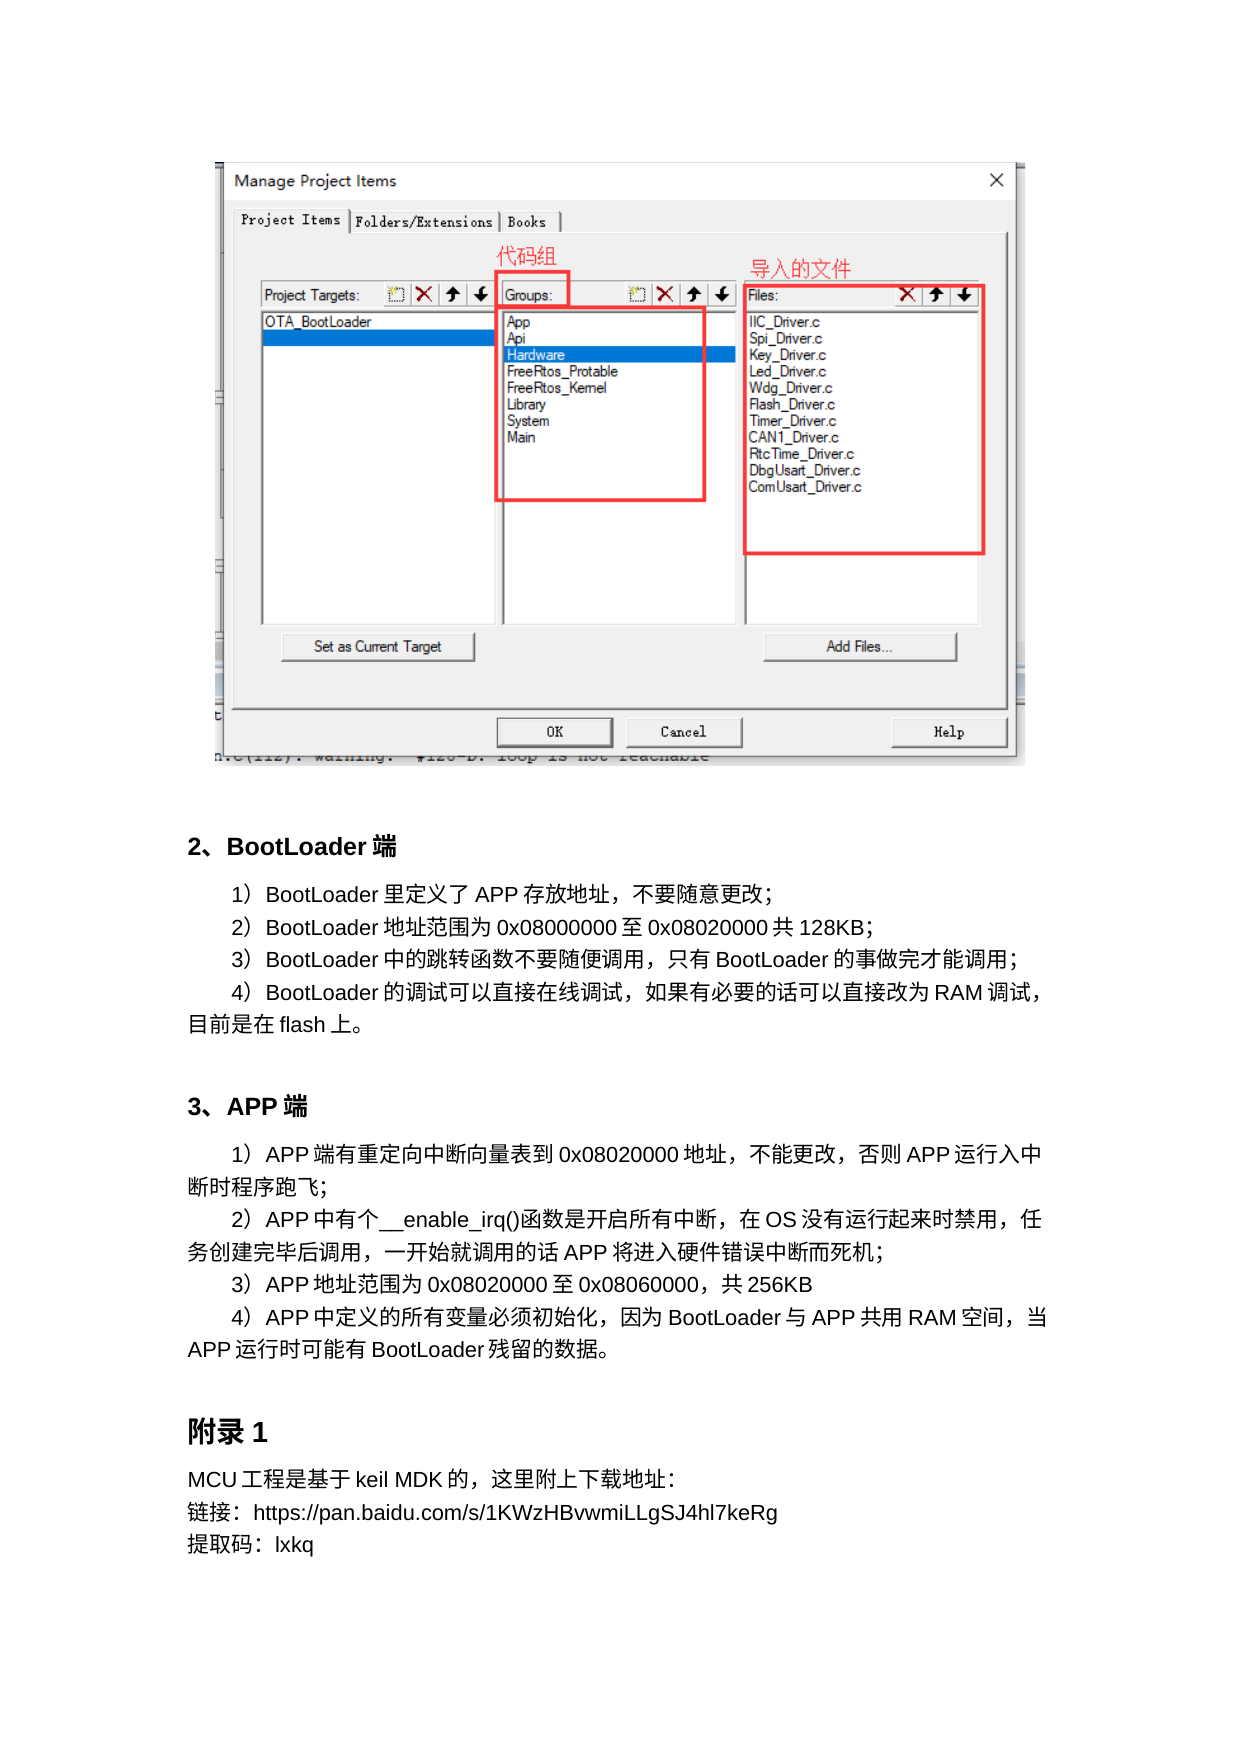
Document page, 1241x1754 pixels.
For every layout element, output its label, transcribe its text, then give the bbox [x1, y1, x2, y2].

text 1）BootLoader里定义了APP存放地址，不要随意更改； [187, 877, 1053, 909]
text MCU工程是基于keil MDK的，这里附上下载地址： [187, 1462, 1053, 1494]
subtitle 3、APP端 [187, 1072, 1053, 1137]
text 2）APP中有个__enable_irq()函数是开启所有中断，在OS没有运行起来时禁用，任务创建完毕后调用，一开始就调用的话APP将进入硬件错误中断而死机； [187, 1202, 1053, 1267]
text 链接：https://pan.baidu.com/s/1KWzHBvwmiLLgSJ4hl7keRg [187, 1494, 1053, 1527]
subtitle 附录1 [187, 1397, 1053, 1462]
subtitle 2、BootLoader端 [187, 812, 1053, 877]
text 4）APP中定义的所有变量必须初始化，因为BootLoader与APP共用RAM空间，当APP运行时可能有BootLoader残留的数据。 [187, 1299, 1053, 1364]
text 提取码：lxkq [187, 1527, 1053, 1559]
text 4）BootLoader的调试可以直接在线调试，如果有必要的话可以直接改为RAM调试，目前是在flash上。 [187, 974, 1053, 1039]
text 3）BootLoader中的跳转函数不要随便调用，只有BootLoader的事做完才能调用； [187, 942, 1053, 974]
text 3）APP地址范围为0x08020000至0x08060000，共256KB [187, 1267, 1053, 1299]
text 2）BootLoader地址范围为0x08000000至0x08020000共128KB； [187, 909, 1053, 942]
text 1）APP端有重定向中断向量表到0x08020000地址，不能更改，否则APP运行入中断时程序跑飞； [187, 1137, 1053, 1202]
picture [215, 162, 1026, 766]
